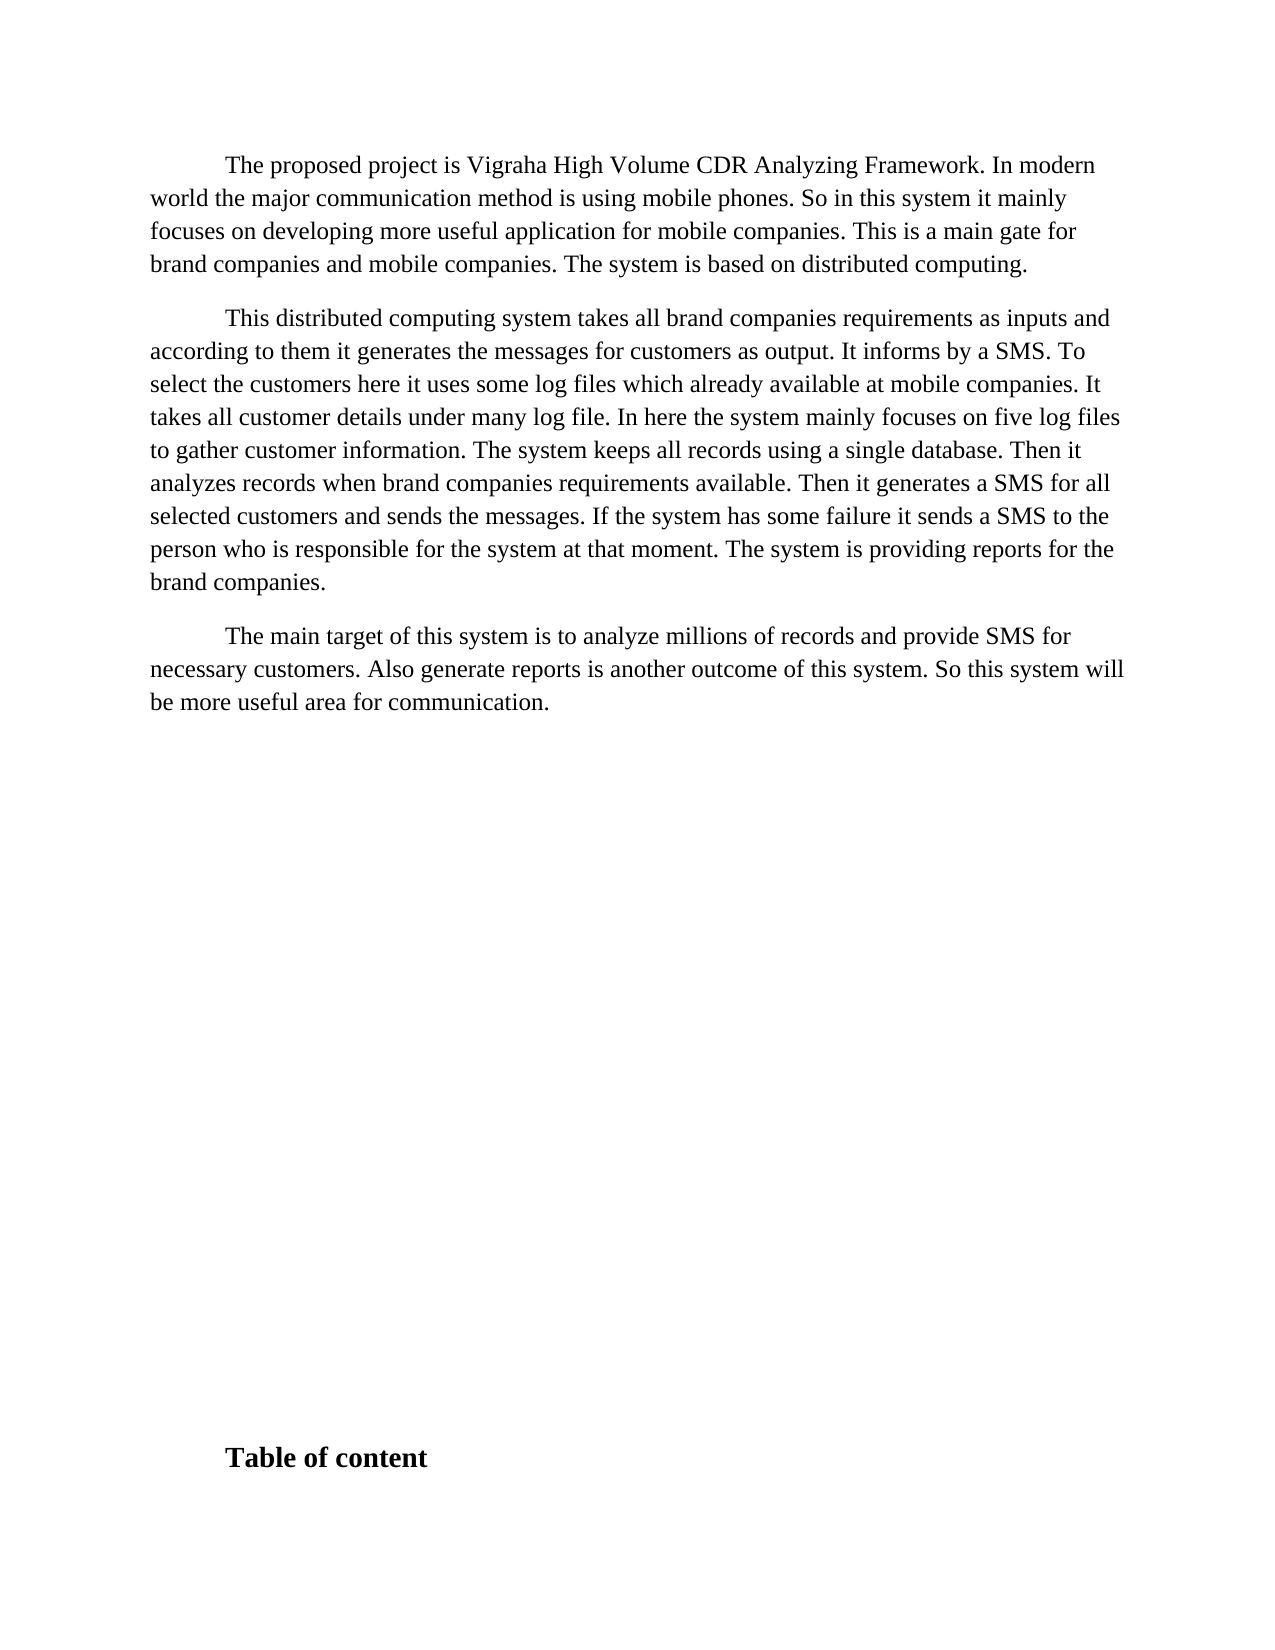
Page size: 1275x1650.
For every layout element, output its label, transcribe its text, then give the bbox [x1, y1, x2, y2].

text Table of content [150, 1440, 1125, 1474]
text The main target of this system is to analyze millions of records and provide SMS for necessary customers. Also generate reports is another outcome of this system. So this system will be more useful area for communication. [150, 621, 1125, 716]
text This distributed computing system takes all brand companies requirements as inputs and according to them it generates the messages for customers as output. It informs by a SMS. To select the customers here it uses some log files which already available at mobile companies. It takes all customer details under many log file. In here the system mainly focuses on five log files to gather customer information. The system keeps all records using a single database. Then it analyzes records when brand companies requirements available. Then it generates a SMS for all selected customers and sends the messages. If the system has some failure it sends a SMS to the person who is responsible for the system at that moment. The system is providing reports for the brand companies. [150, 303, 1125, 596]
text The proposed project is Vigraha High Volume CDR Analyzing Framework. In modern world the major communication method is using mobile phones. So in this system it mainly focuses on developing more useful application for mobile companies. This is a main gate for brand companies and mobile companies. The system is based on distributed computing. [150, 150, 1125, 278]
